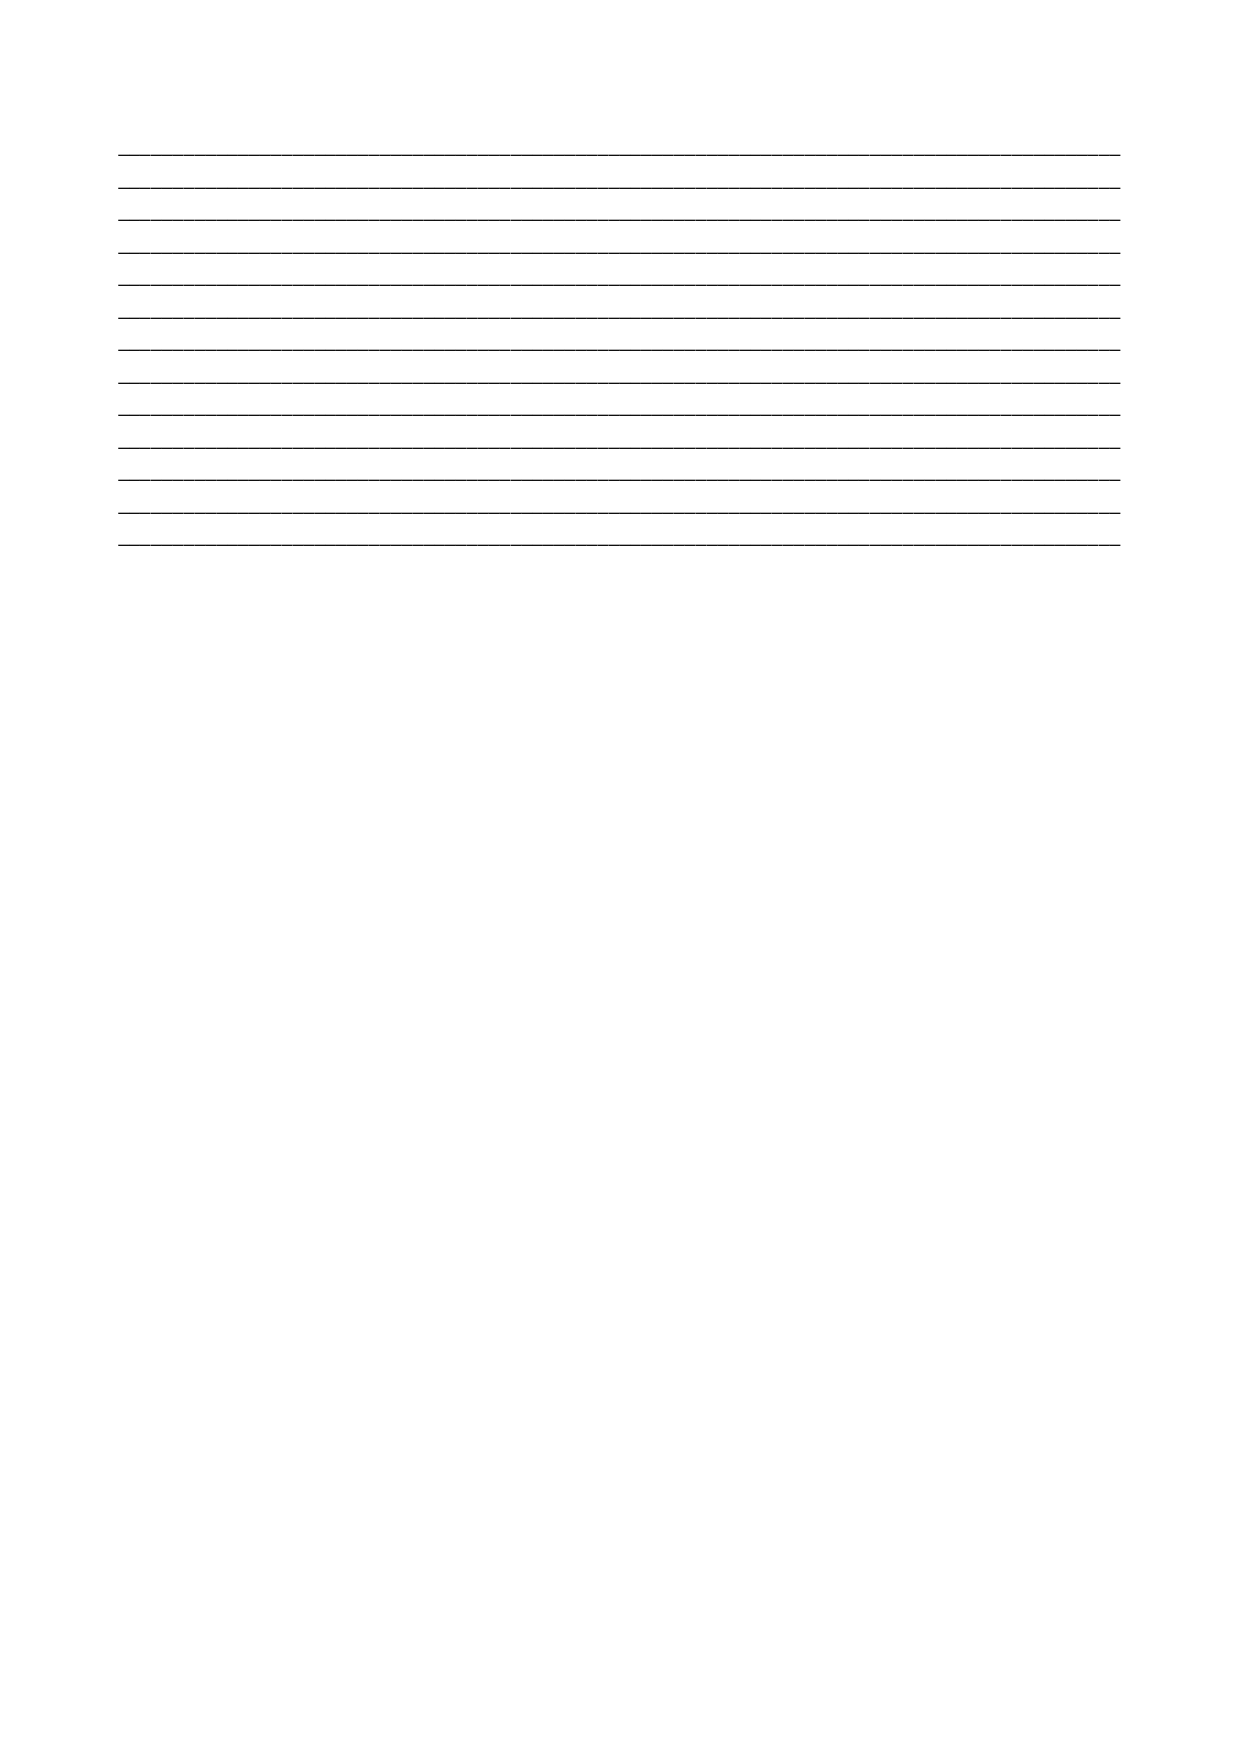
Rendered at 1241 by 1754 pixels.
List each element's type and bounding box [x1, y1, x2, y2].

text [118, 129, 1122, 552]
